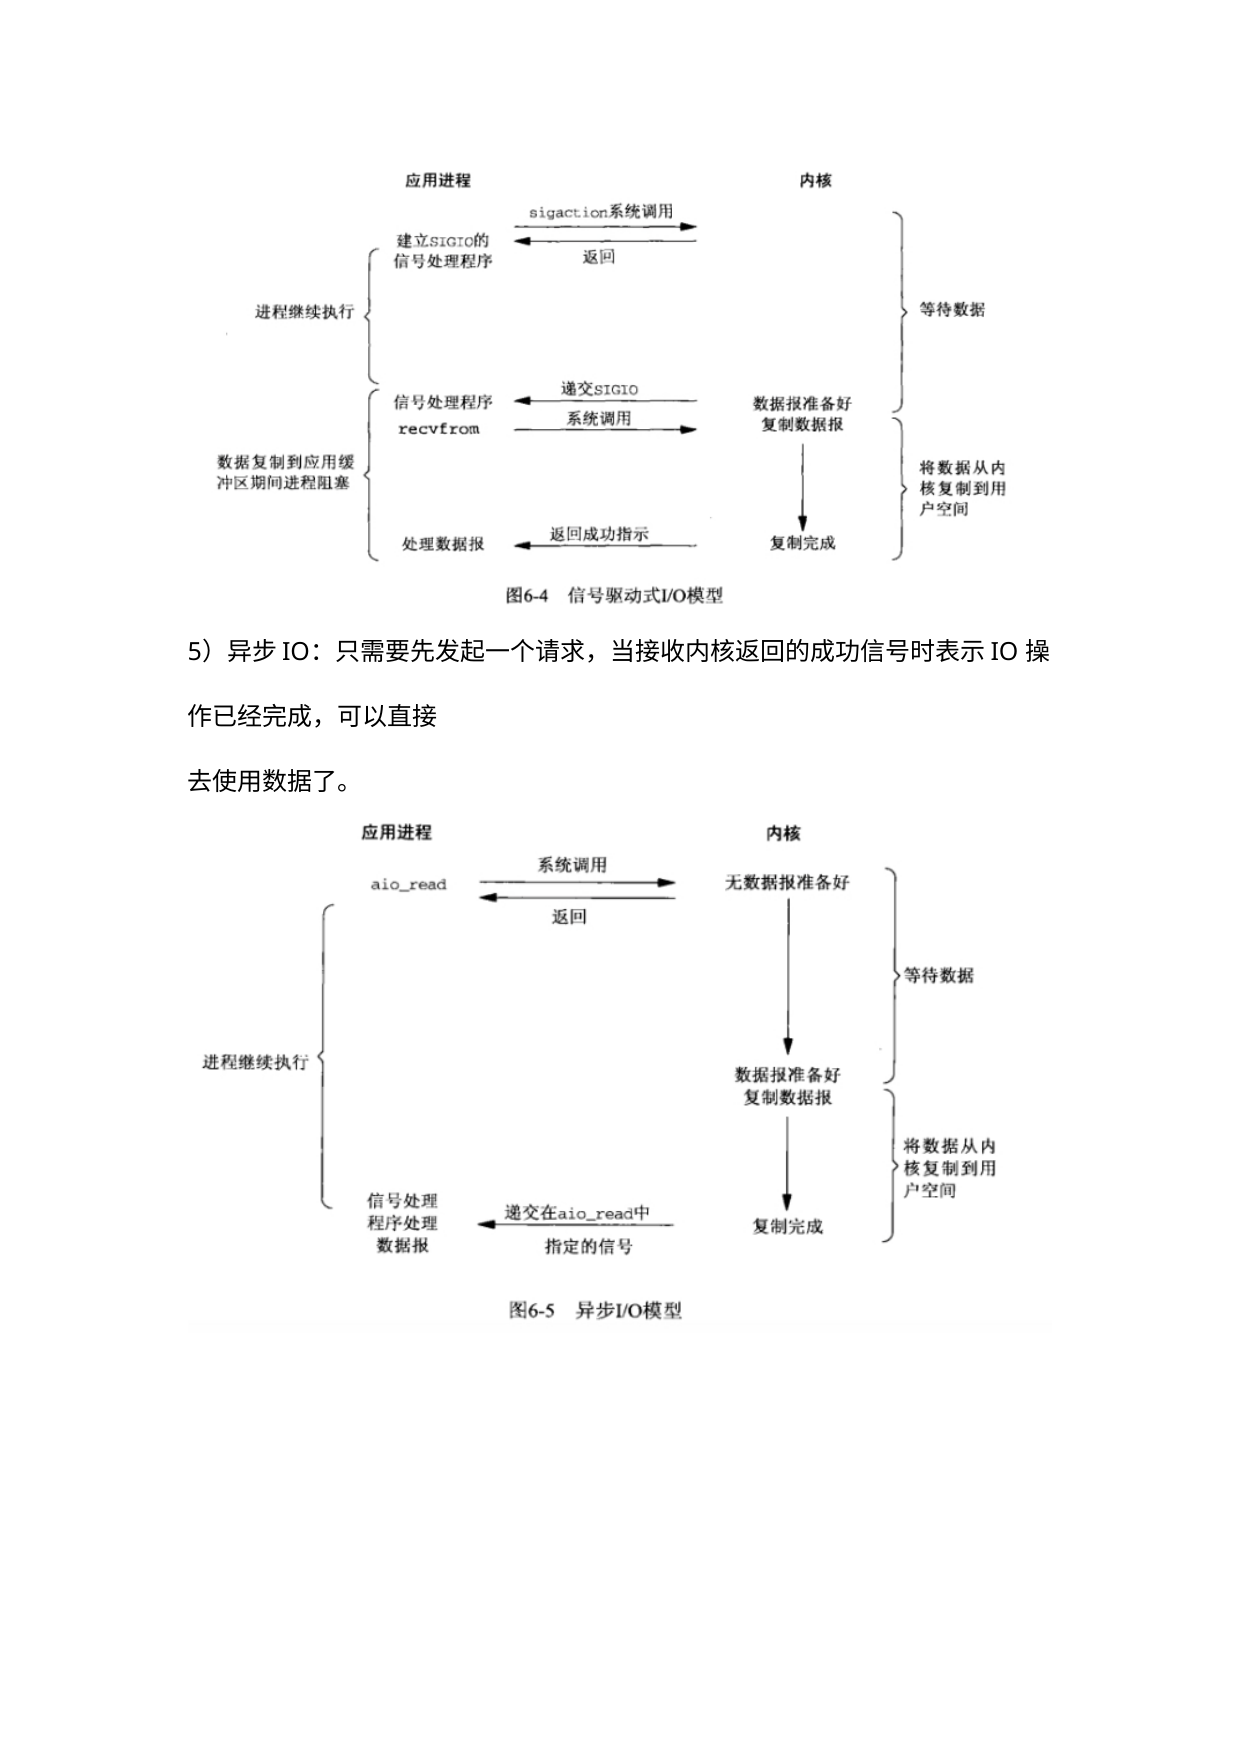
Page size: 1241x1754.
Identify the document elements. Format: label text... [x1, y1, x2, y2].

text 5）异步IO：只需要先发起一个请求，当接收内核返回的成功信号时表示 IO 操作已经完成，可以直接 [187, 617, 1053, 747]
picture [188, 812, 1053, 1333]
text 去使用数据了。 [187, 747, 1053, 812]
picture [211, 162, 1030, 613]
